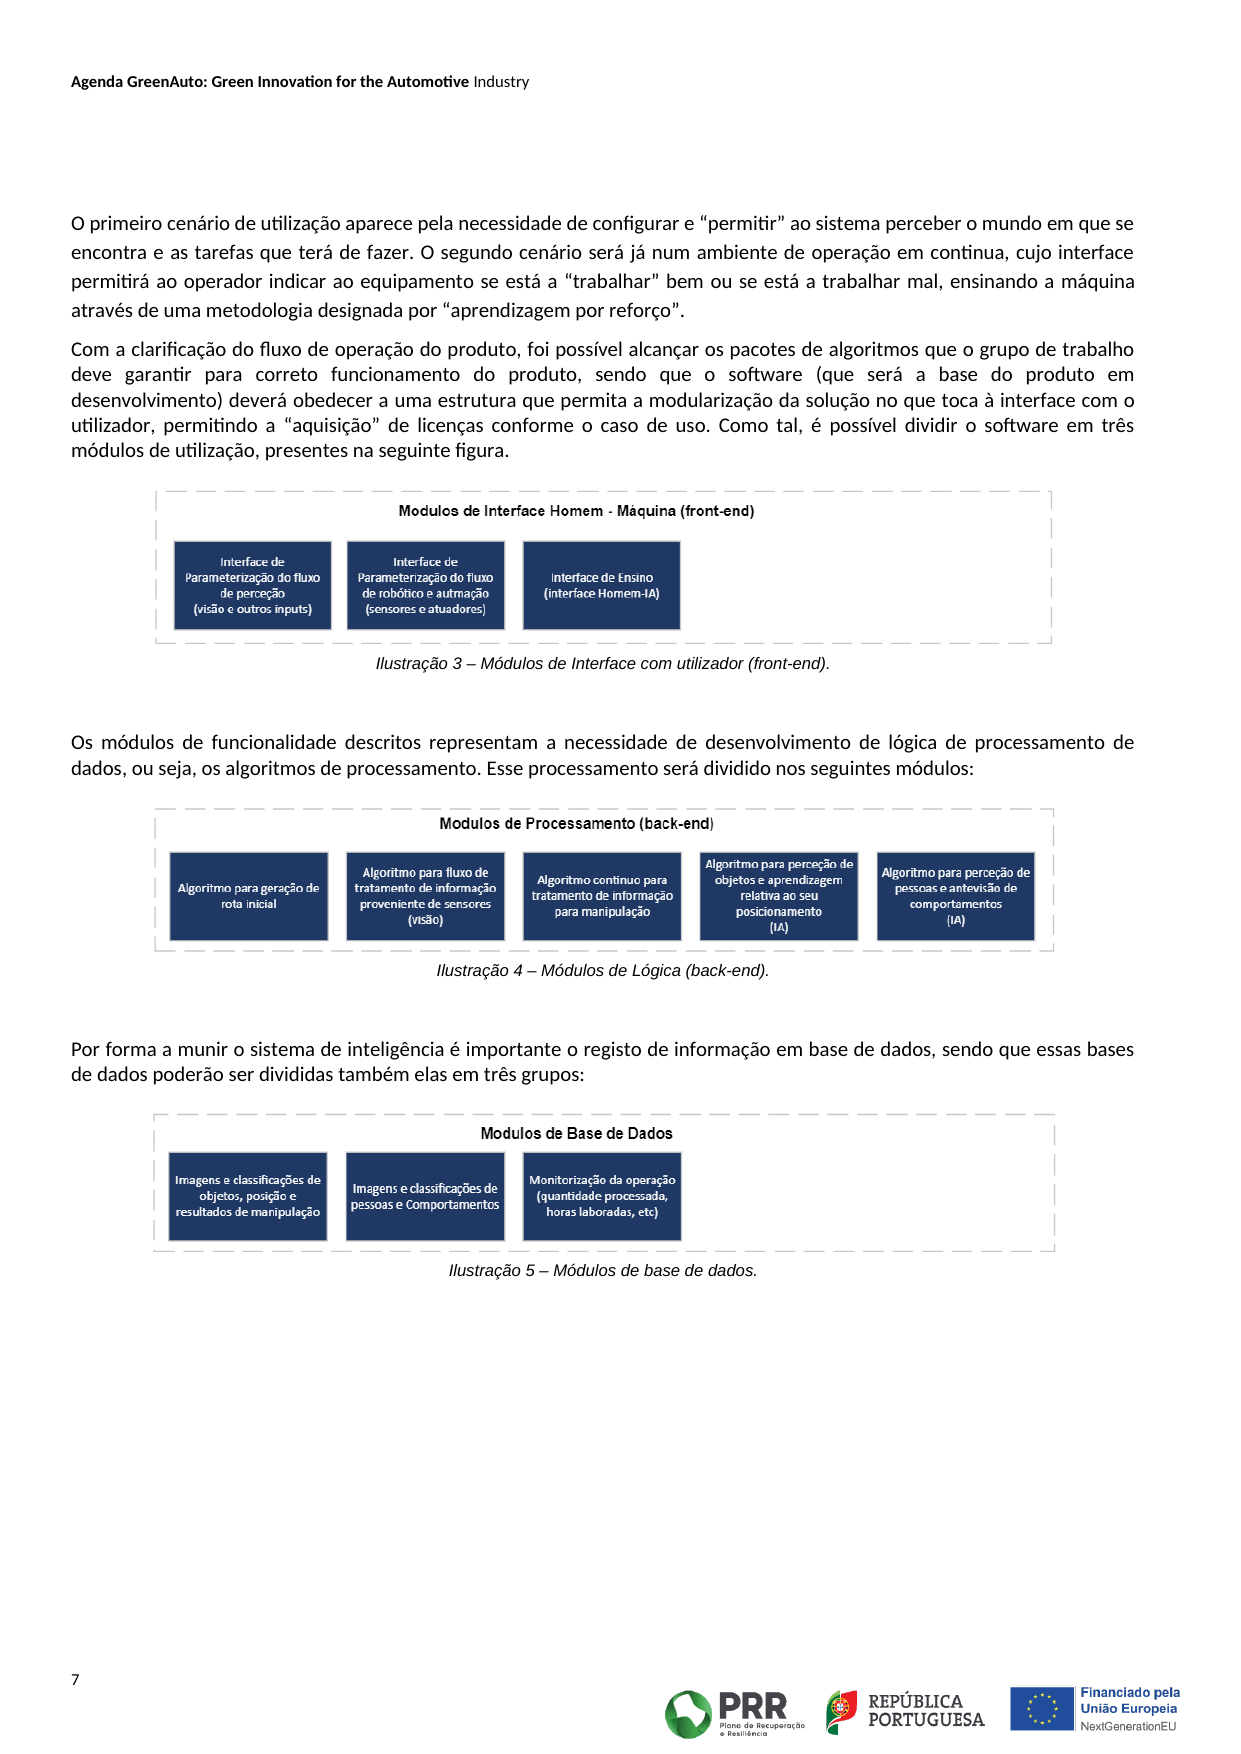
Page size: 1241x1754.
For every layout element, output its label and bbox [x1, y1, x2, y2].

picture [153, 488, 1055, 647]
picture [151, 1111, 1057, 1254]
picture [152, 805, 1055, 954]
picture [651, 1668, 1199, 1749]
